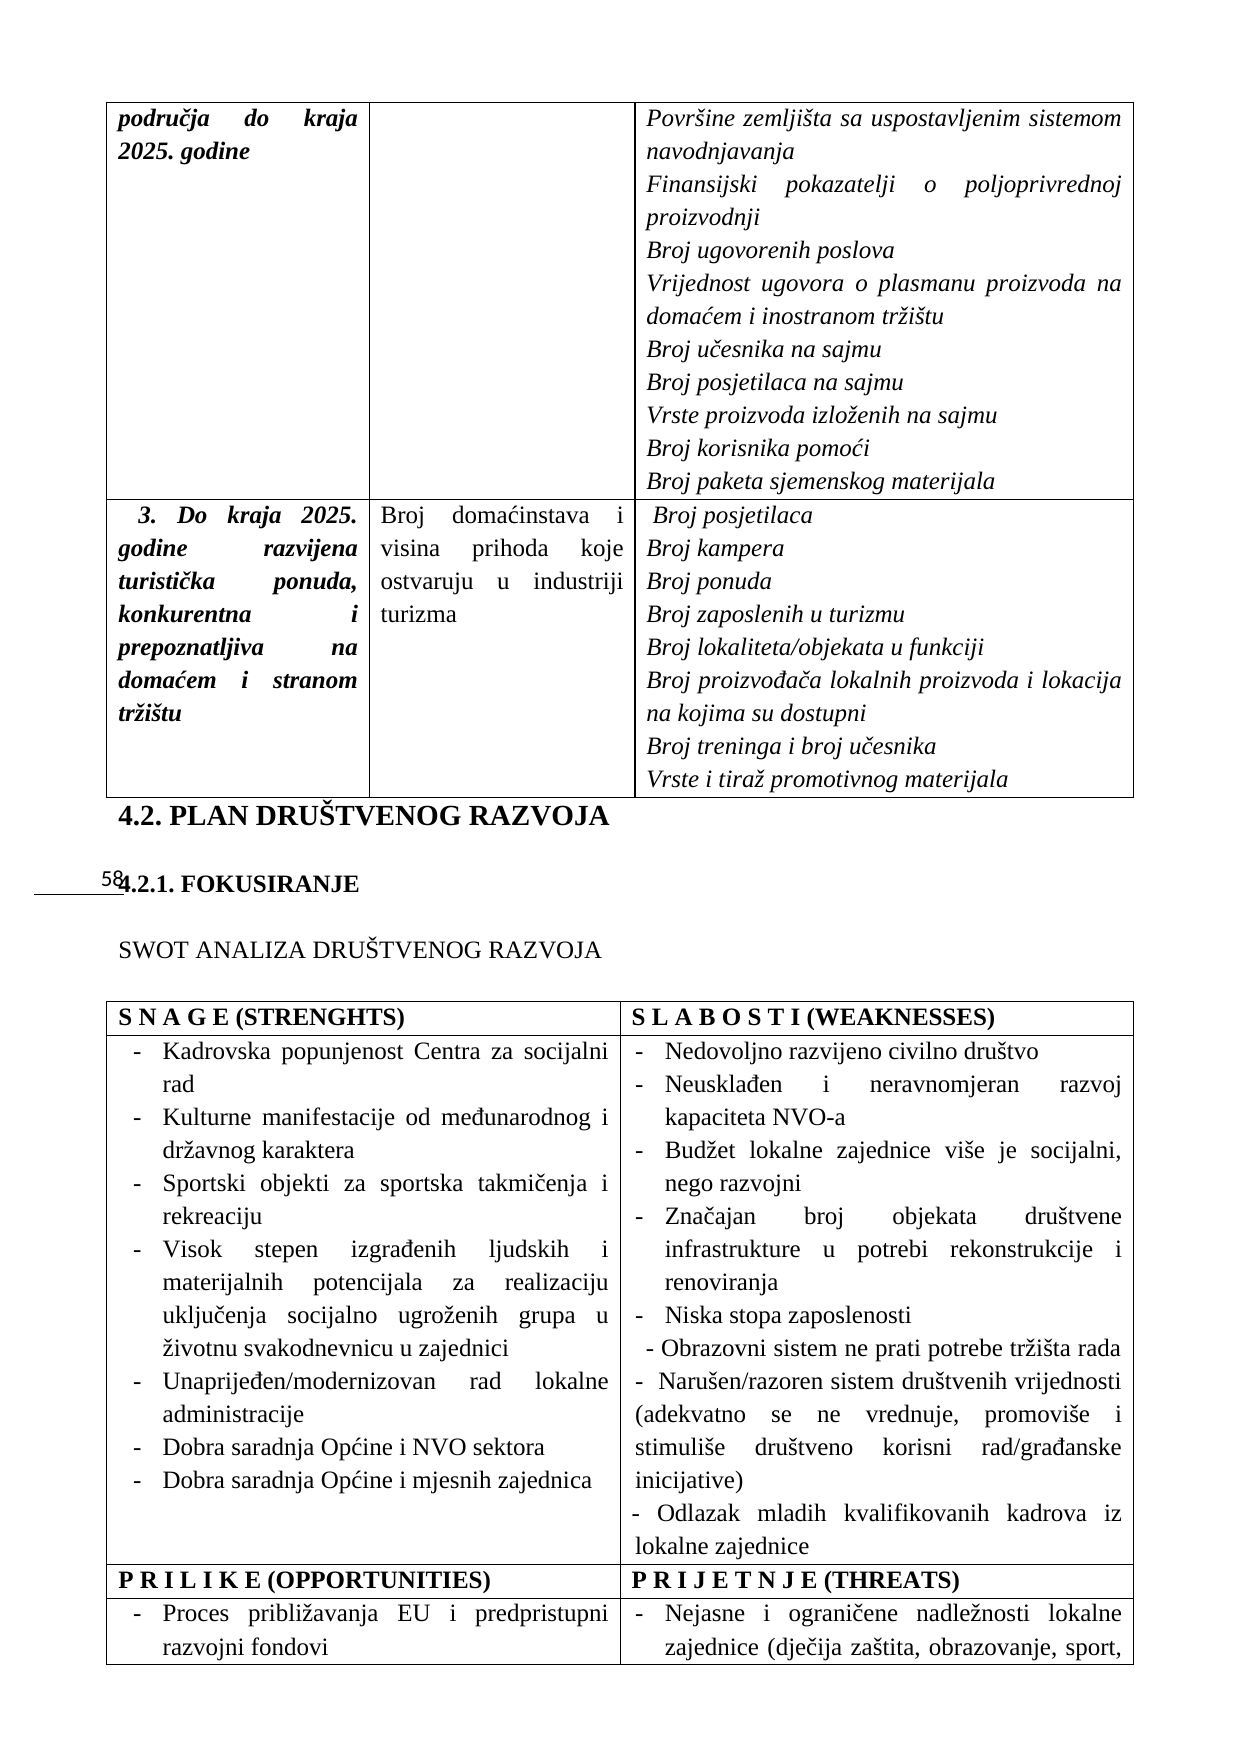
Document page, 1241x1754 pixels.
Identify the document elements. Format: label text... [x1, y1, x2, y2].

table_cell 3. Do kraja 2025. godine razvijena turistička ponuda, konkurentna i prepoznatljiva na domaćem i stranom tržištu [107, 500, 369, 797]
text 4.2. PLAN DRUŠTVENOG RAZVOJA [118, 798, 1122, 831]
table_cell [621, 1599, 1133, 1664]
table_cell P R I L I K E (OPPORTUNITIES) [107, 1565, 620, 1597]
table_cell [107, 1599, 620, 1664]
table_cell Kadrovska popunjenost Centra za socijalni rad Kulturne manifestacije od međunarodnog i državnog karaktera Sportski objekti za sportska takmičenja i rekreaciju Visok stepen izgrađenih ljudskih i materijalnih potencijala za realizaciju uključenja socijalno ugroženih grupa u životnu svakodnevnicu u zajednici Unaprijeđen/modernizovan rad lokalne administracije Dobra saradnja Općine i NVO sektora Dobra saradnja Općine i mjesnih zajednica [107, 1036, 620, 1564]
table_cell Broj domaćinstava i visina prihoda koje ostvaruju u industriji turizma [370, 500, 634, 797]
table_header S L A B O S T I (WEAKNESSES) [621, 1002, 1133, 1035]
text SWOT ANALIZA DRUŠTVENOG RAZVOJA [118, 935, 1122, 964]
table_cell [370, 103, 634, 499]
table_header S N A G E (STRENGHTS) [107, 1002, 620, 1035]
table_cell Broj posjetilaca Broj kampera Broj ponuda Broj zaposlenih u turizmu Broj lokaliteta/objekata u funkciji Broj proizvođača lokalnih proizvoda i lokacija na kojima su dostupni Broj treninga i broj učesnika Vrste i tiraž promotivnog materijala [636, 500, 1133, 797]
text 4.2.1. FOKUSIRANJE [118, 869, 1122, 898]
table_cell P R I J E T N J E (THREATS) [621, 1565, 1133, 1597]
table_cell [107, 103, 369, 499]
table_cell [636, 103, 1133, 499]
table_cell Nedovoljno razvijeno civilno društvo Neusklađen i neravnomjeran razvoj kapaciteta NVO-a Budžet lokalne zajednice više je socijalni, nego razvojni Značajan broj objekata društvene infrastrukture u potrebi rekonstrukcije i renoviranja Niska stopa zaposlenosti - Obrazovni sistem ne prati potrebe tržišta rada - Narušen/razoren sistem društvenih vrijednosti (adekvatno se ne vrednuje, promoviše i stimuliše društveno korisni rad/građanske inicijative) - Odlazak mladih kvalifikovanih kadrova iz lokalne zajednice [621, 1036, 1133, 1564]
